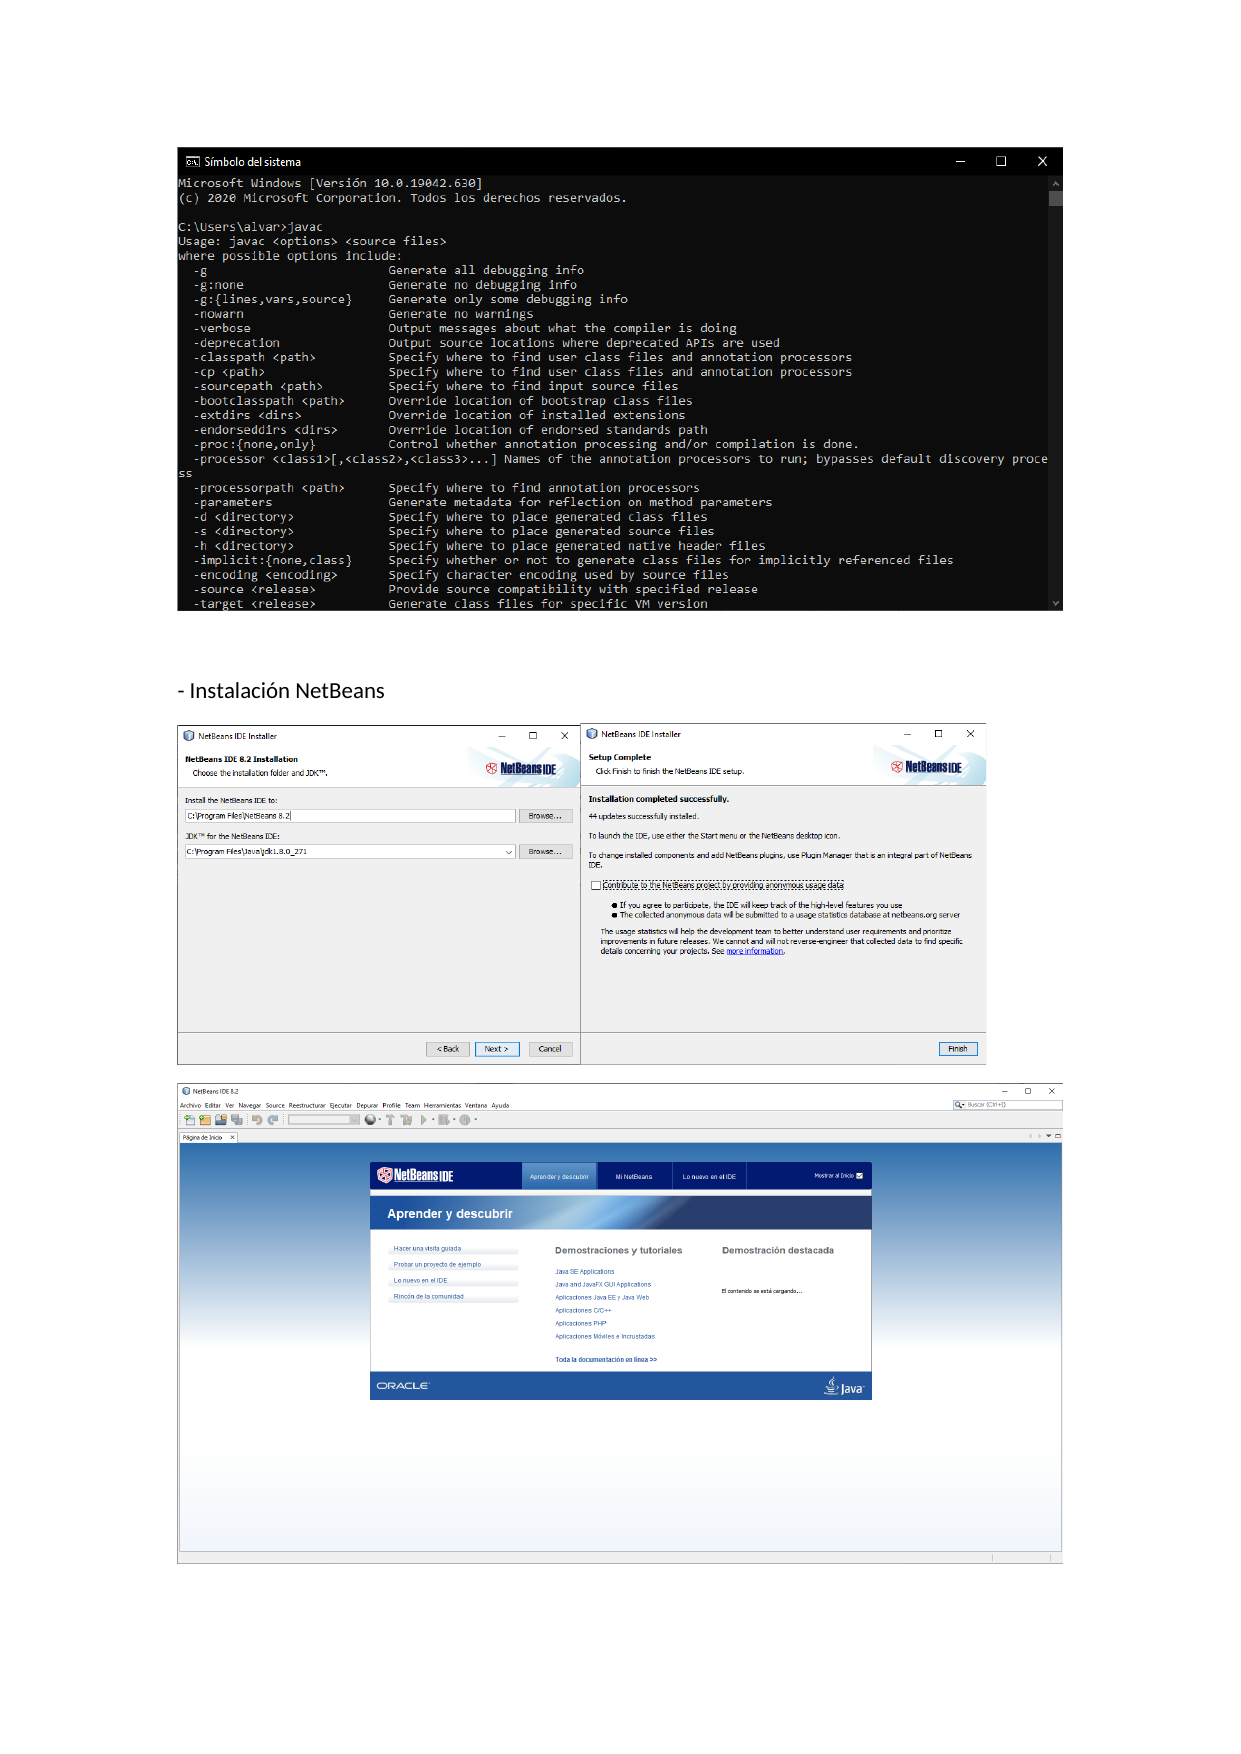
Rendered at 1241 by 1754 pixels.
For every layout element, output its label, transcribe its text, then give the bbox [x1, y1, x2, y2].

picture [177, 1083, 1063, 1564]
text - Instalación NetBeans [177, 677, 1063, 704]
picture [177, 723, 987, 1065]
picture [177, 147, 1063, 611]
